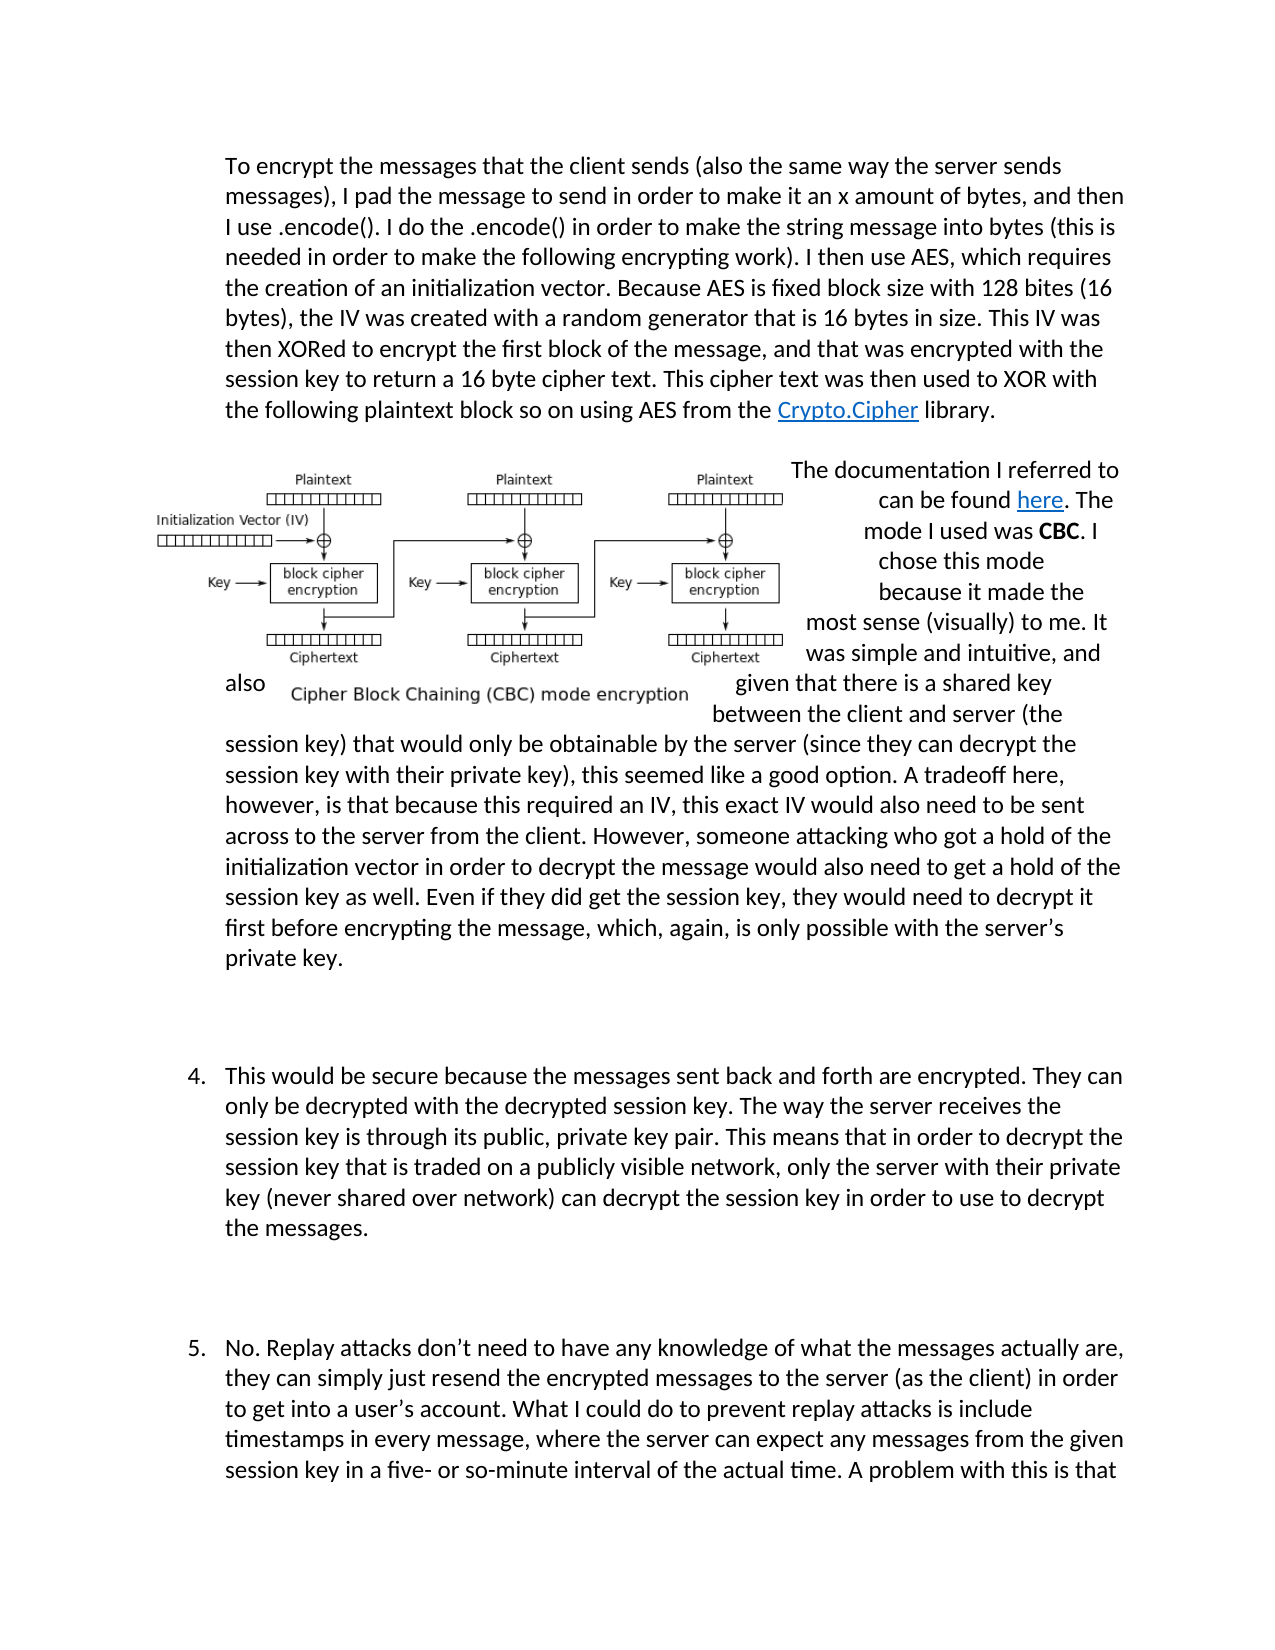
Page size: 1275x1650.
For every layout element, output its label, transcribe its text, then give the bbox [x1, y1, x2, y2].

list This would be secure because the messages sent back and forth are encrypted. They can only be decrypted with the decrypted session key. The way the server receives the session key is through its public, private key pair. This means that in order to decrypt the session key that is traded on a publicly visible network, only the server with their private key (never shared over network) can decrypt the session key in order to use to decrypt the messages. [187, 1060, 1125, 1243]
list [187, 1332, 1125, 1484]
text To encrypt the messages that the client sends (also the same way the server sends messages), I pad the message to send in order to make it an x amount of bytes, and then I use .encode(). I do the .encode() in order to make the string message into bytes (this is needed in order to make the following encrypting work). I then use AES, which requires the creation of an initialization vector. Because AES is fixed block size with 128 bites (16 bytes), the IV was created with a random generator that is 16 bytes in size. This IV was then XORed to encrypt the first block of the message, and that was encrypted with the session key to return a 16 byte cipher text. This cipher text was then used to XOR with the following plaintext block so on using AES from the Crypto.Cipher library. [225, 150, 1125, 425]
picture [152, 468, 786, 709]
